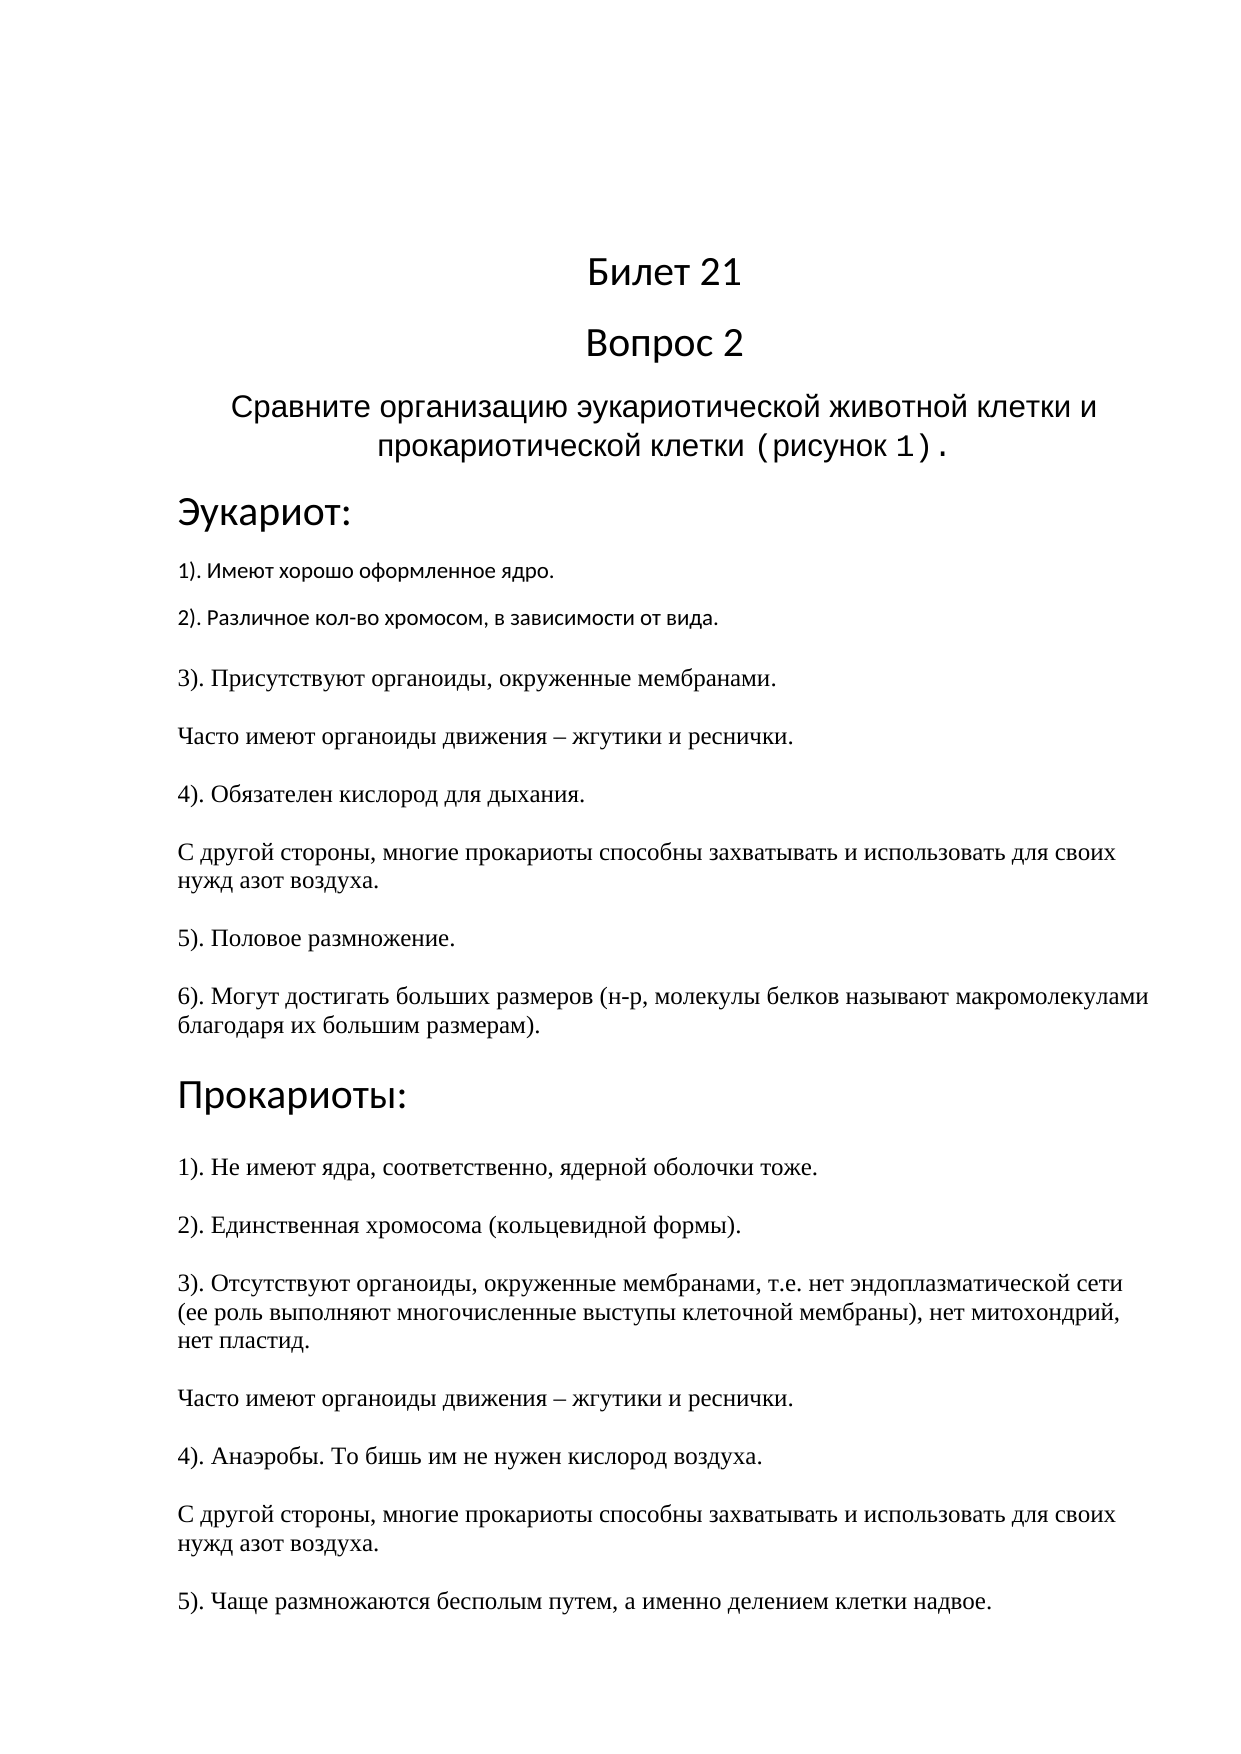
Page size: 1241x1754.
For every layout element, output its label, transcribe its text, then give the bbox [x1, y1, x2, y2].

text 2). Различное кол-во хромосом, в зависимости от вида. [177, 603, 1152, 632]
text 3). Присутствуют органоиды, окруженные мембранами. [177, 663, 1152, 692]
text Часто имеют органоиды движения – жгутики и реснички. [177, 1383, 1152, 1412]
text 1). Не имеют ядра, соответственно, ядерной оболочки тоже. [177, 1152, 1152, 1181]
text 3). Отсутствуют органоиды, окруженные мембранами, т.е. нет эндоплазматической сети (ее роль выполняют многочисленные выступы клеточной мембраны), нет митохондрий, нет пластид. [177, 1268, 1152, 1354]
text 2). Единственная хромосома (кольцевидной формы). [177, 1210, 1152, 1239]
text С другой стороны, многие прокариоты способны захватывать и использовать для своих нужд азот воздуха. [177, 1499, 1152, 1557]
text 4). Анаэробы. То бишь им не нужен кислород воздуха. [177, 1441, 1152, 1470]
text Прокариоты: [177, 1068, 1152, 1119]
text 6). Могут достигать больших размеров (н-р, молекулы белков называют макромолекулами благодаря их большим размерам). [177, 981, 1152, 1039]
text 5). Половое размножение. [177, 923, 1152, 952]
text С другой стороны, многие прокариоты способны захватывать и использовать для своих нужд азот воздуха. [177, 837, 1152, 894]
text Сравните организацию эукариотической животной клетки и прокариотической клетки (рисунок 1). [177, 388, 1152, 465]
text Эукариот: [177, 485, 1152, 536]
text 4). Обязателен кислород для дыхания. [177, 779, 1152, 807]
text Билет 21 [177, 245, 1152, 296]
text Вопрос 2 [177, 316, 1152, 367]
text Часто имеют органоиды движения – жгутики и реснички. [177, 721, 1152, 749]
text 5). Чаще размножаются бесполым путем, а именно делением клетки надвое. [177, 1586, 1152, 1614]
text 1). Имеют хорошо оформленное ядро. [177, 557, 1152, 585]
